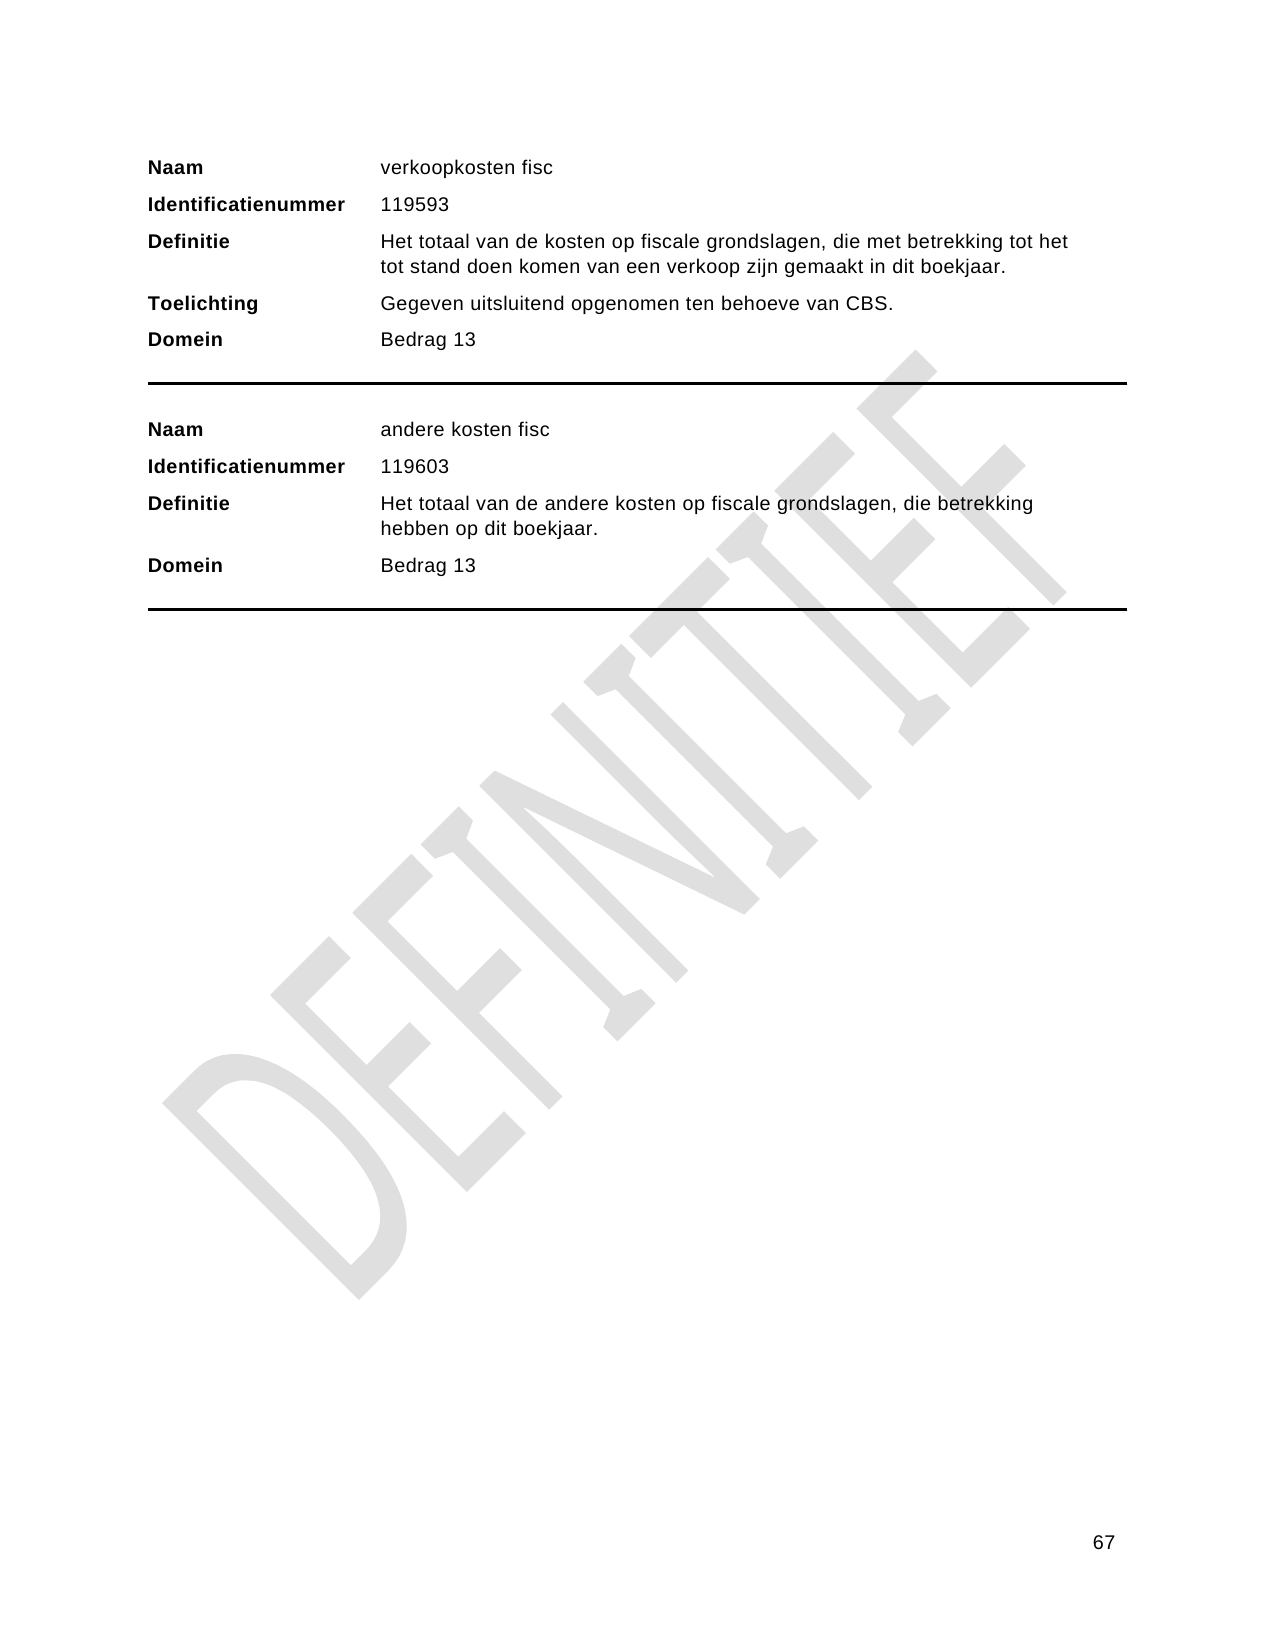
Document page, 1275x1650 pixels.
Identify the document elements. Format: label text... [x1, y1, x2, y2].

table_header Naam [136, 148, 369, 184]
table_cell 119593 [369, 185, 1081, 221]
table_cell Bedrag 13 [369, 320, 1081, 357]
table_cell Het totaal van de andere kosten op fiscale grondslagen, die betrekking hebben op dit boekjaar. [369, 484, 1081, 546]
table_header Naam [136, 410, 369, 447]
table_cell Toelichting [136, 283, 369, 320]
table_cell Identificatienummer [136, 185, 369, 221]
table_cell Domein [136, 320, 369, 357]
table_cell Het totaal van de kosten op fiscale grondslagen, die met betrekking tot het tot stand doen komen van een verkoop zijn gemaakt in dit boekjaar. [369, 221, 1081, 283]
table_cell Definitie [136, 484, 369, 546]
table_cell Definitie [136, 221, 369, 283]
table_cell Domein [136, 546, 369, 583]
table_header verkoopkosten fisc [369, 148, 1081, 184]
table_cell Gegeven uitsluitend opgenomen ten behoeve van CBS. [369, 283, 1081, 320]
table_cell 119603 [369, 447, 1081, 484]
table_cell Bedrag 13 [369, 546, 1081, 583]
table_header andere kosten fisc [369, 410, 1081, 447]
table_cell Identificatienummer [136, 447, 369, 484]
